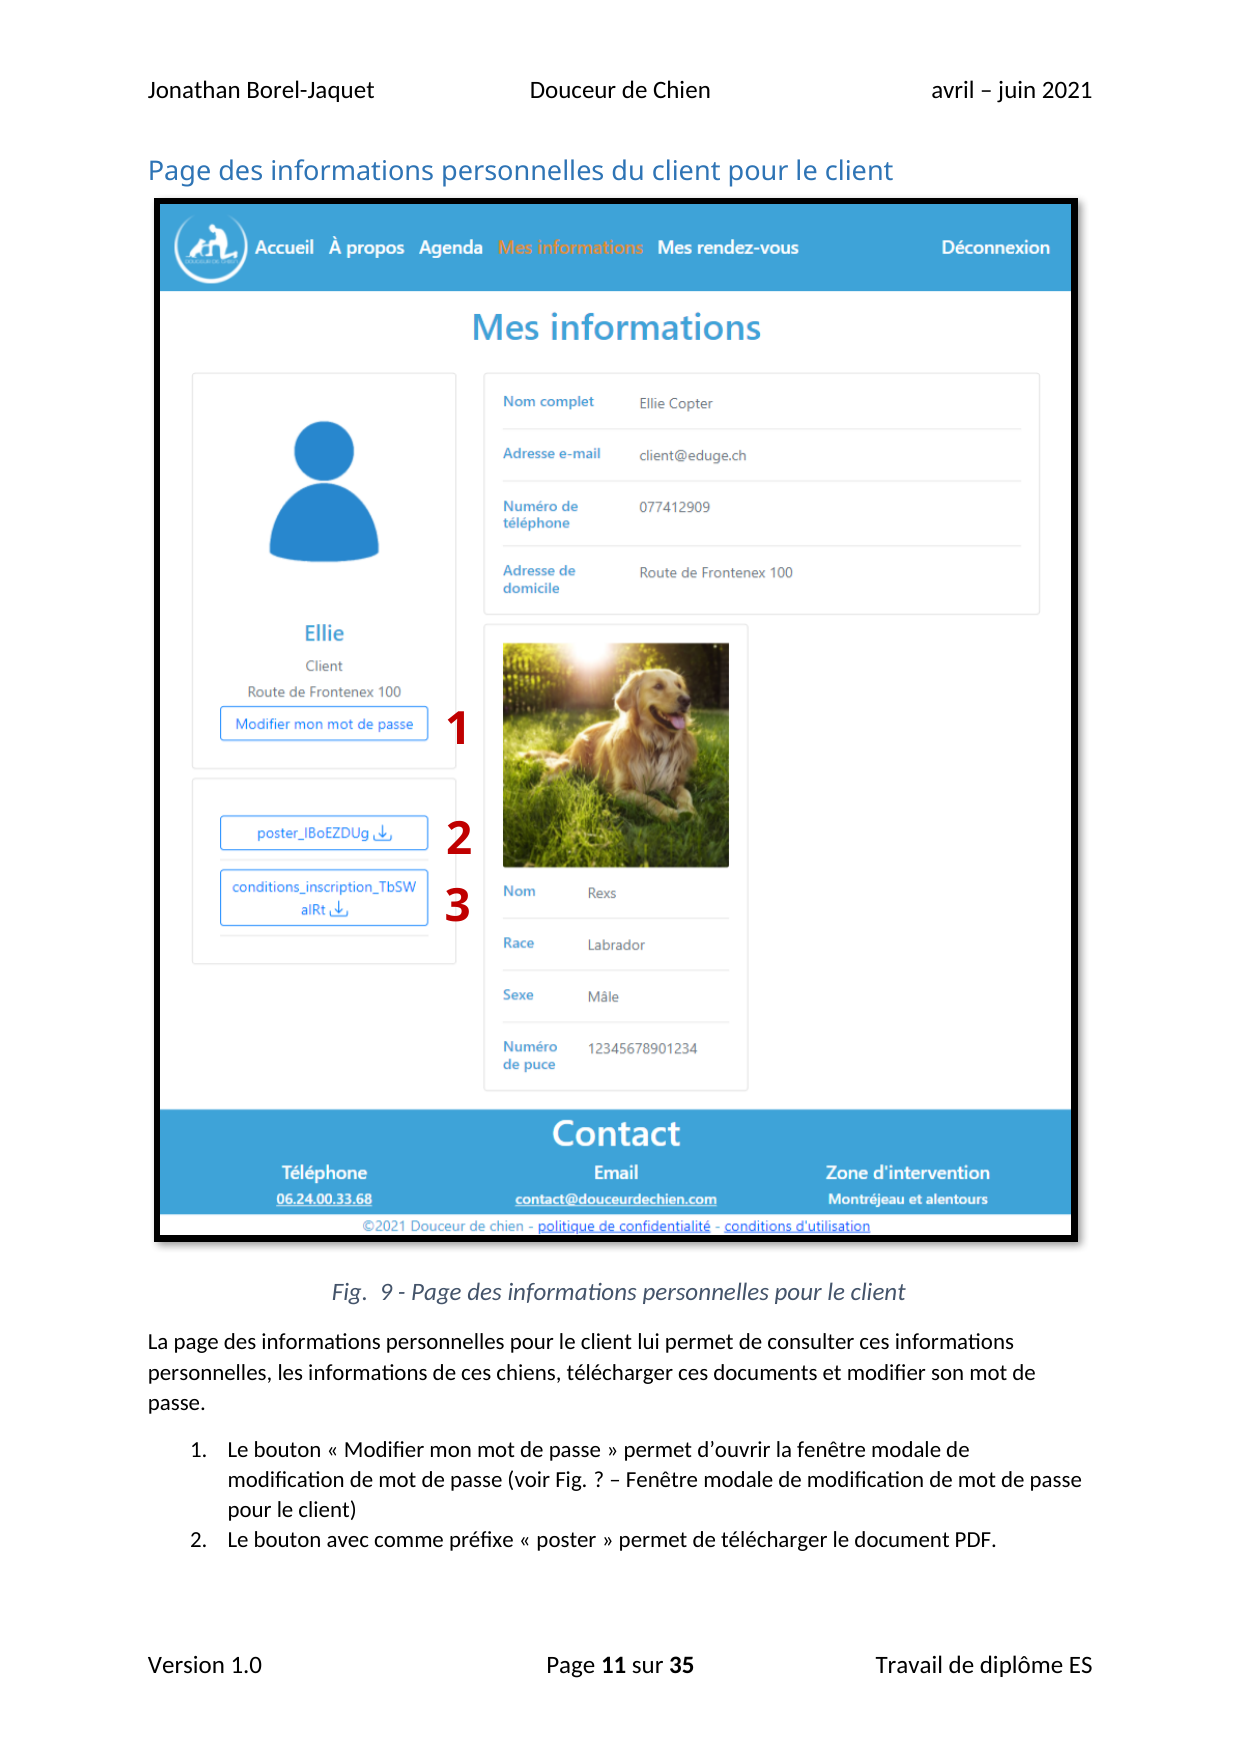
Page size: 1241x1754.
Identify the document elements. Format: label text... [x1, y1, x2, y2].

subtitle Page des informations personnelles du client pour le client [148, 152, 1093, 189]
picture [160, 204, 1071, 1235]
list Le bouton « Modifier mon mot de passe » permet d’ouvrir la fenêtre modale de modification de mot de passe (voir Fig. ? – Fenêtre modale de modification de mot de passe pour le client) [190, 1435, 1093, 1523]
text La page des informations personnelles pour le client lui permet de consulter ces informations personnelles, les informations de ces chiens, télécharger ces documents et modifier son mot de passe. [148, 1327, 1093, 1416]
text Fig. 9 - Page des informations personnelles pour le client [148, 1276, 1093, 1307]
list Le bouton avec comme préfixe « poster » permet de télécharger le document PDF. [190, 1525, 1093, 1553]
